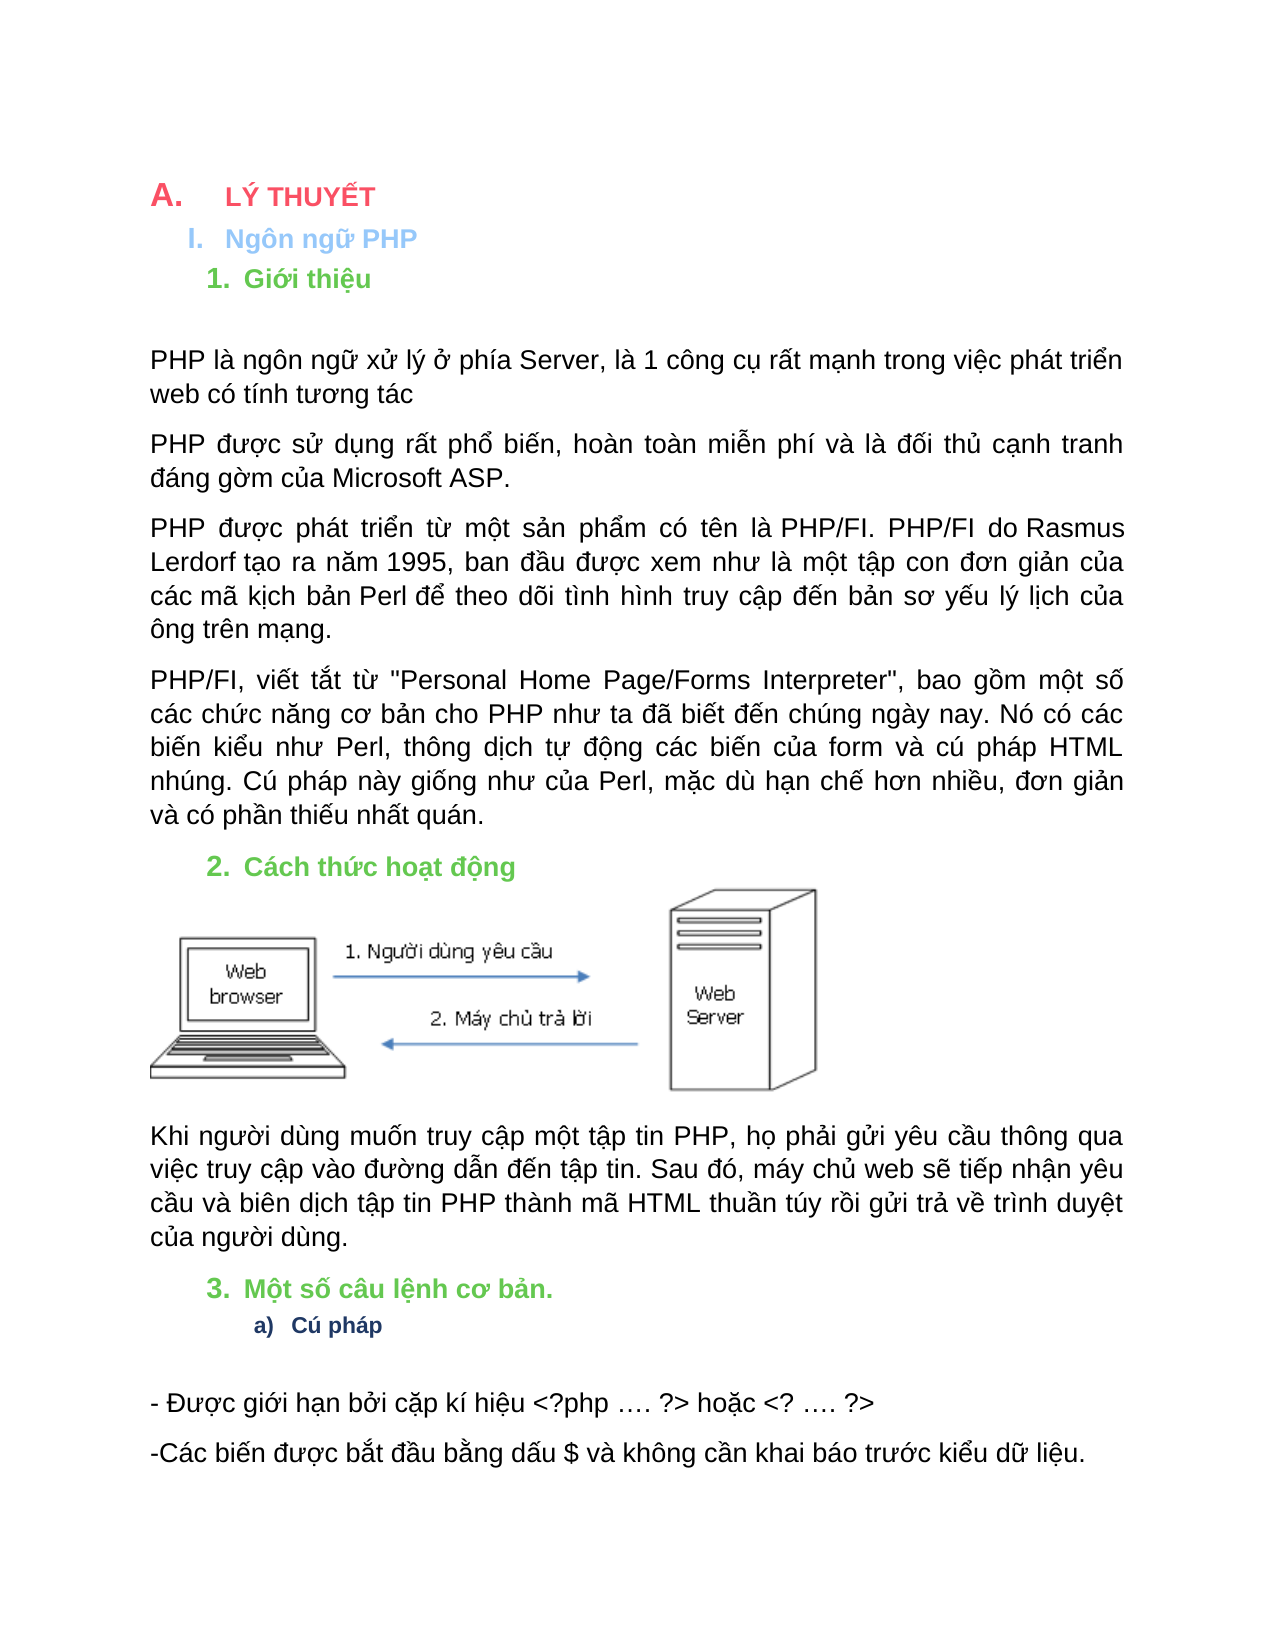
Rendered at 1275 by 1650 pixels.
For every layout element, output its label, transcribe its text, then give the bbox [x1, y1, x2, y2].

text -Các biến được bắt đầu bằng dấu $ và không cần khai báo trước kiểu dữ liệu. [150, 1437, 1125, 1468]
text PHP được phát triển từ một sản phẩm có tên là PHP/FI. PHP/FI do Rasmus Lerdorf tạo ra năm 1995, ban đầu được xem như là một tập con đơn giản của các mã kịch bản Perl để theo dõi tình hình truy cập đến bản sơ yếu lý lịch của ông trên mạng. [150, 512, 1125, 645]
text - Được giới hạn bởi cặp kí hiệu <?php …. ?> hoặc <? …. ?> [150, 1387, 1125, 1418]
subtitle Một số câu lệnh cơ bản. [206, 1271, 1125, 1305]
text PHP là ngôn ngữ xử lý ở phía Server, là 1 công cụ rất mạnh trong việc phát triển web có tính tương tác [150, 344, 1125, 409]
picture [150, 885, 823, 1101]
subtitle Ngôn ngữ PHP [187, 221, 1125, 254]
text PHP/FI, viết tắt từ "Personal Home Page/Forms Interpreter", bao gồm một số các chức năng cơ bản cho PHP như ta đã biết đến chúng ngày nay. Nó có các biến kiểu như Perl, thông dịch tự động các biến của form và cú pháp HTML nhúng. Cú pháp này giống như của Perl, mặc dù hạn chế hơn nhiều, đơn giản và có phần thiếu nhất quán. [150, 664, 1125, 830]
subtitle Cú pháp [253, 1312, 1125, 1338]
subtitle Giới thiệu [206, 261, 1125, 294]
subtitle Cách thức hoạt động [206, 849, 1125, 883]
text Khi người dùng muốn truy cập một tập tin PHP, họ phải gửi yêu cầu thông qua việc truy cập vào đường dẫn đến tập tin. Sau đó, máy chủ web sẽ tiếp nhận yêu cầu và biên dịch tập tin PHP thành mã HTML thuần túy rồi gửi trả về trình duyệt của người dùng. [150, 1119, 1125, 1252]
text PHP được sử dụng rất phổ biến, hoàn toàn miễn phí và là đối thủ cạnh tranh đáng gờm của Microsoft ASP. [150, 428, 1125, 493]
subtitle LÝ THUYẾT [150, 175, 1125, 213]
